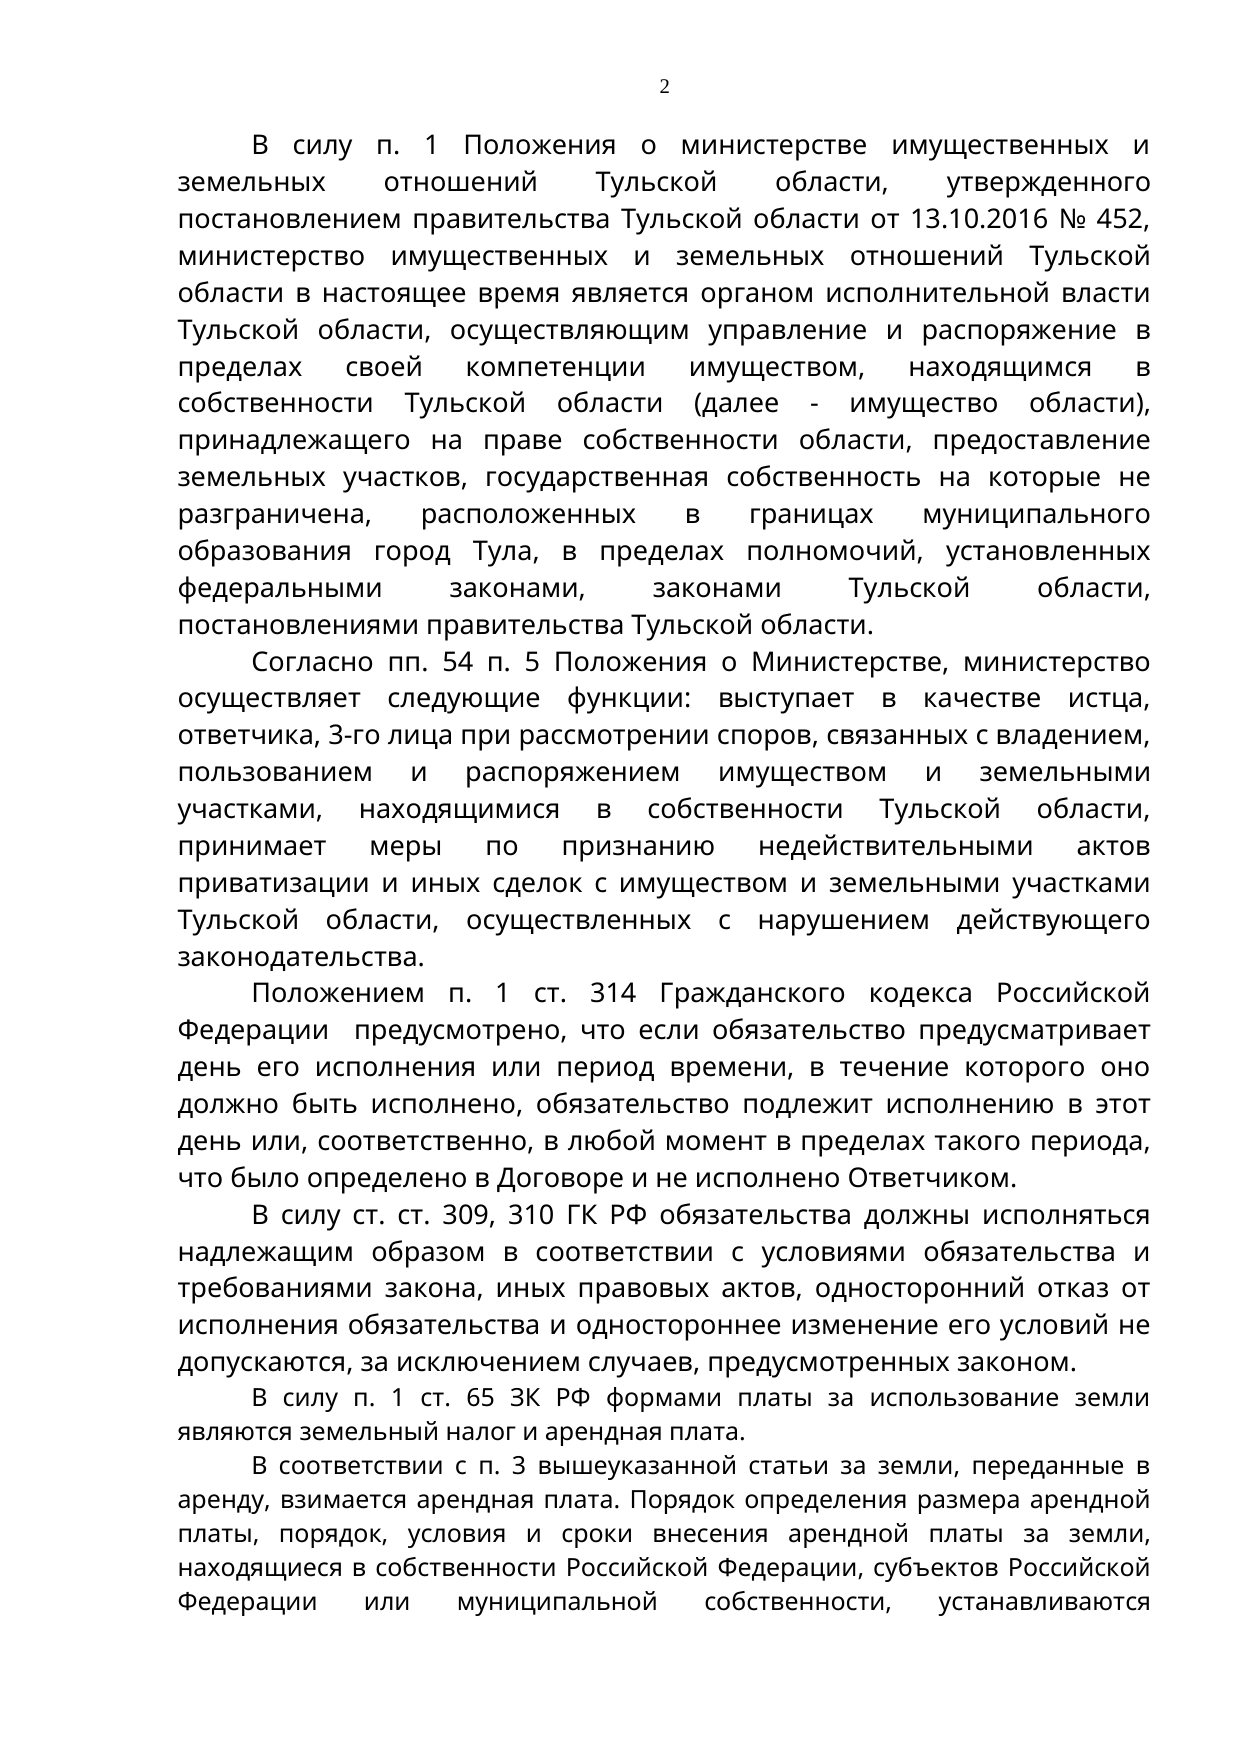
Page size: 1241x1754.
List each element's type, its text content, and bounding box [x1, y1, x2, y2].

text В силу п. 1 Положения о министерстве имущественных и земельных отношений Тульской области, утвержденного постановлением правительства Тульской области от 13.10.2016 № 452, министерство имущественных и земельных отношений Тульской области в настоящее время является органом исполнительной власти Тульской области, осуществляющим управление и распоряжение в пределах своей компетенции имуществом, находящимся в собственности Тульской области (далее - имущество области), принадлежащего на праве собственности области, предоставление земельных участков, государственная собственность на которые не разграничена, расположенных в границах муниципального образования город Тула, в пределах полномочий, установленных федеральными законами, законами Тульской области, постановлениями правительства Тульской области. [177, 126, 1152, 642]
text В силу п. 1 ст. 65 ЗК РФ формами платы за использование земли являются земельный налог и арендная плата. [177, 1379, 1152, 1448]
text В силу ст. ст. 309, 310 ГК РФ обязательства должны исполняться надлежащим образом в соответствии с условиями обязательства и требованиями закона, иных правовых актов, односторонний отказ от исполнения обязательства и одностороннее изменение его условий не допускаются, за исключением случаев, предусмотренных законом. [177, 1195, 1152, 1379]
text Согласно пп. 54 п. 5 Положения о Министерстве, министерство осуществляет следующие функции: выступает в качестве истца, ответчика, 3-го лица при рассмотрении споров, связанных с владением, пользованием и распоряжением имуществом и земельными участками, находящимися в собственности Тульской области, принимает меры по признанию недействительными актов приватизации и иных сделок с имуществом и земельными участками Тульской области, осуществленных с нарушением действующего законодательства. [177, 642, 1152, 974]
text Положением п. 1 ст. 314 Гражданского кодекса Российской Федерации предусмотрено, что если обязательство предусматривает день его исполнения или период времени, в течение которого оно должно быть исполнено, обязательство подлежит исполнению в этот день или, соответственно, в любой момент в пределах такого периода, что было определено в Договоре и не исполнено Ответчиком. [177, 974, 1152, 1195]
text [177, 1448, 1152, 1618]
